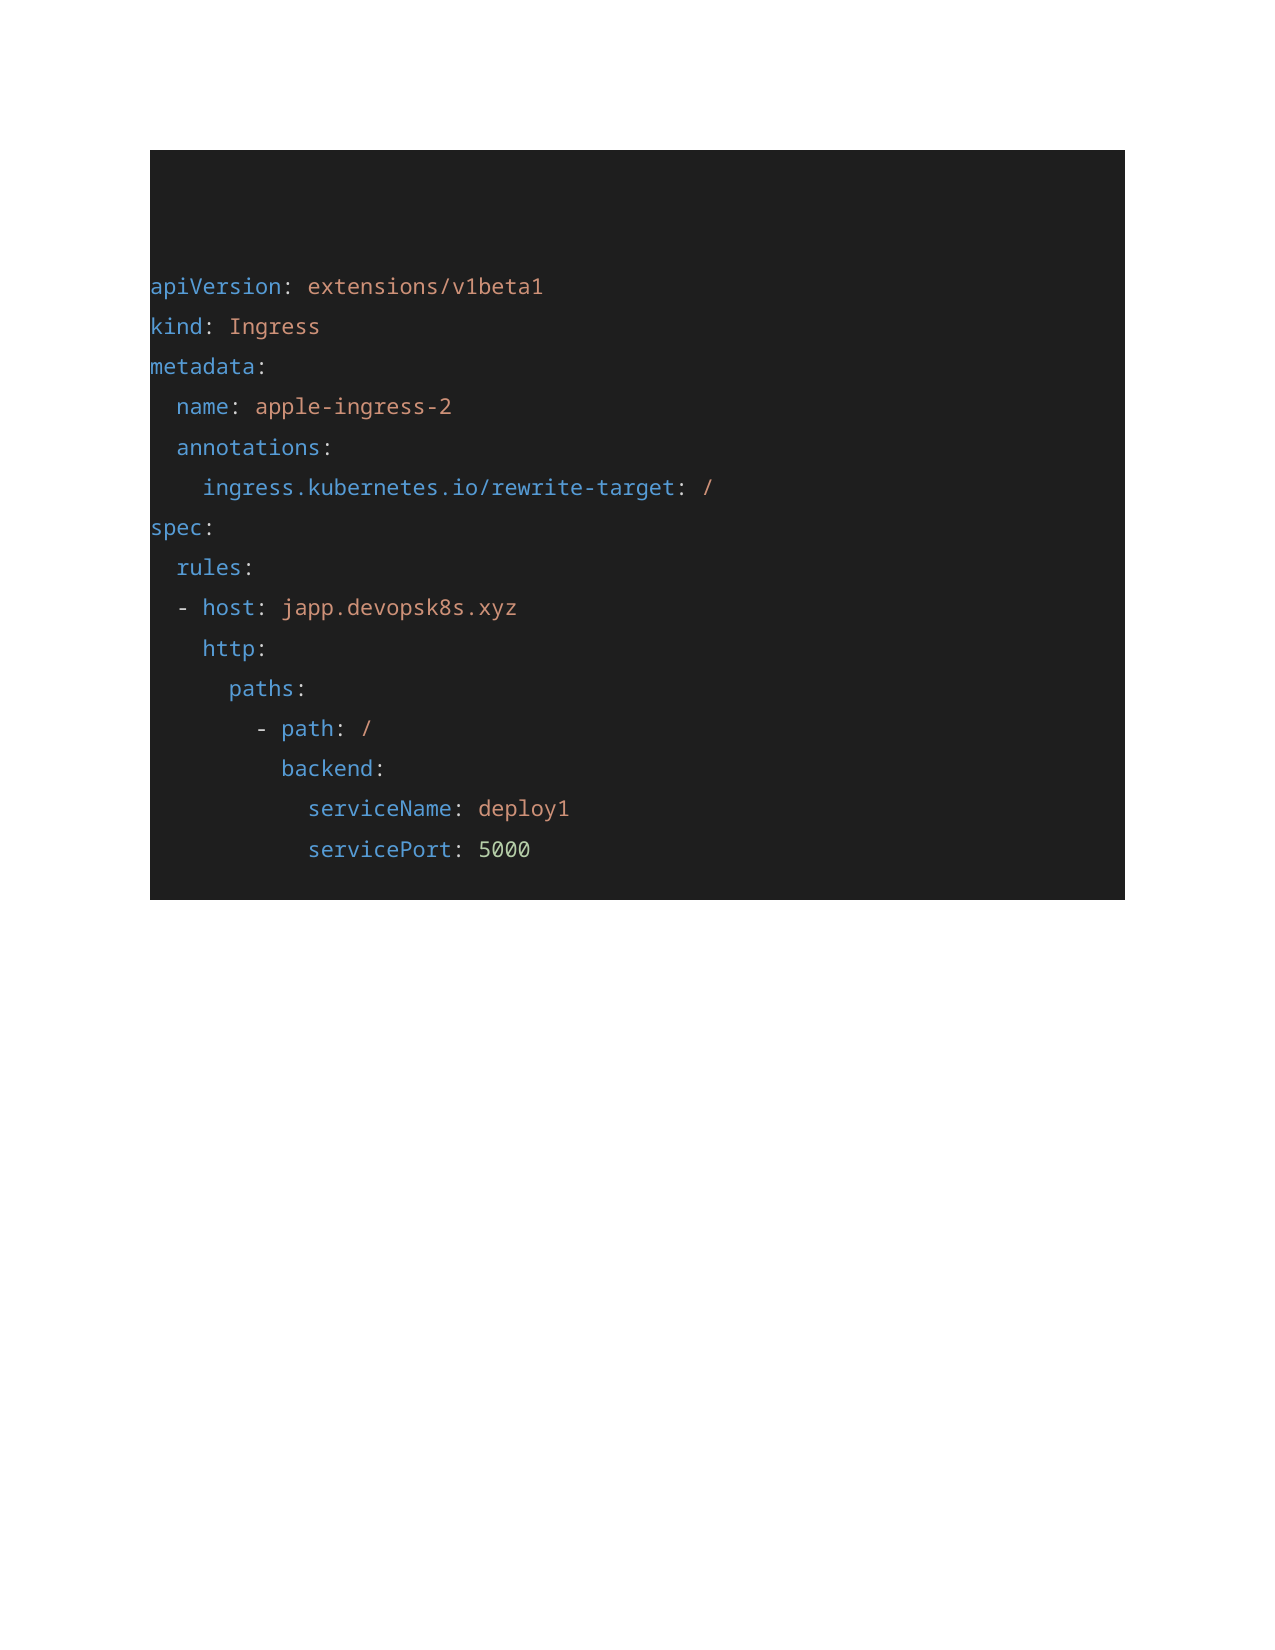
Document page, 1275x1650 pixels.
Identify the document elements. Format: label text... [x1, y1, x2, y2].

text name: apple-ingress-2 [150, 391, 1125, 421]
text metadata: [150, 351, 1125, 381]
text rules: [150, 552, 1125, 582]
text - host: japp.devopsk8s.xyz [150, 592, 1125, 622]
text backend: [150, 753, 1125, 783]
text paths: [150, 673, 1125, 702]
text ingress.kubernetes.io/rewrite-target: / [150, 472, 1125, 501]
text - path: / [150, 713, 1125, 743]
text apiVersion: extensions/v1beta1 [150, 271, 1125, 300]
text servicePort: 5000 [150, 833, 1125, 863]
text serviceName: deploy1 [150, 793, 1125, 823]
text kind: Ingress [150, 311, 1125, 341]
text annotations: [150, 431, 1125, 461]
text http: [150, 632, 1125, 662]
text spec: [150, 512, 1125, 542]
